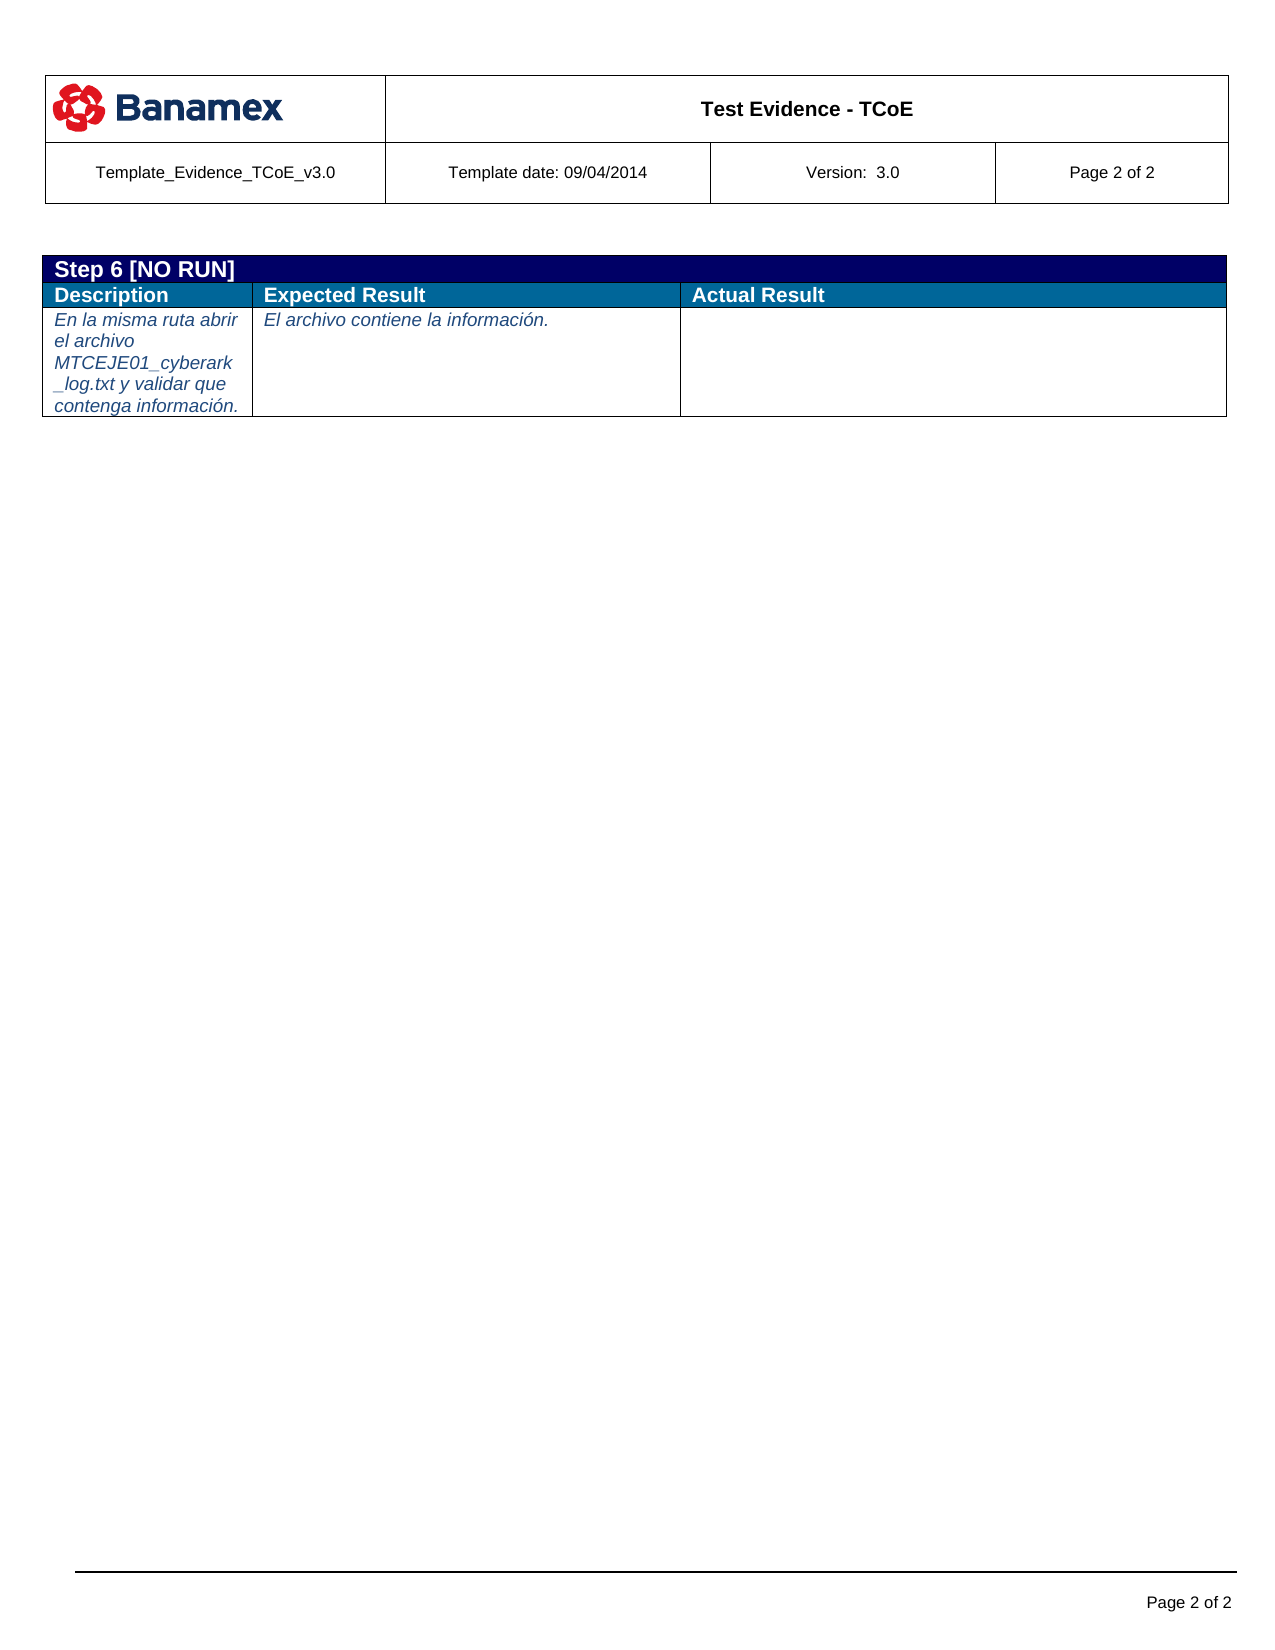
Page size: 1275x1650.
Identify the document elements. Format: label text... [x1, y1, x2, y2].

table_cell [681, 308, 1226, 416]
table_cell Description [43, 283, 252, 307]
table_cell Expected Result [253, 283, 680, 307]
table_cell Step 6 [NO RUN] [43, 256, 1226, 282]
table_cell En la misma ruta abrir el archivo MTCEJE01_cyberark_log.txt y validar que contenga información. [43, 308, 252, 416]
table_cell Actual Result [681, 283, 1226, 307]
table_cell El archivo contiene la información. [253, 308, 680, 416]
